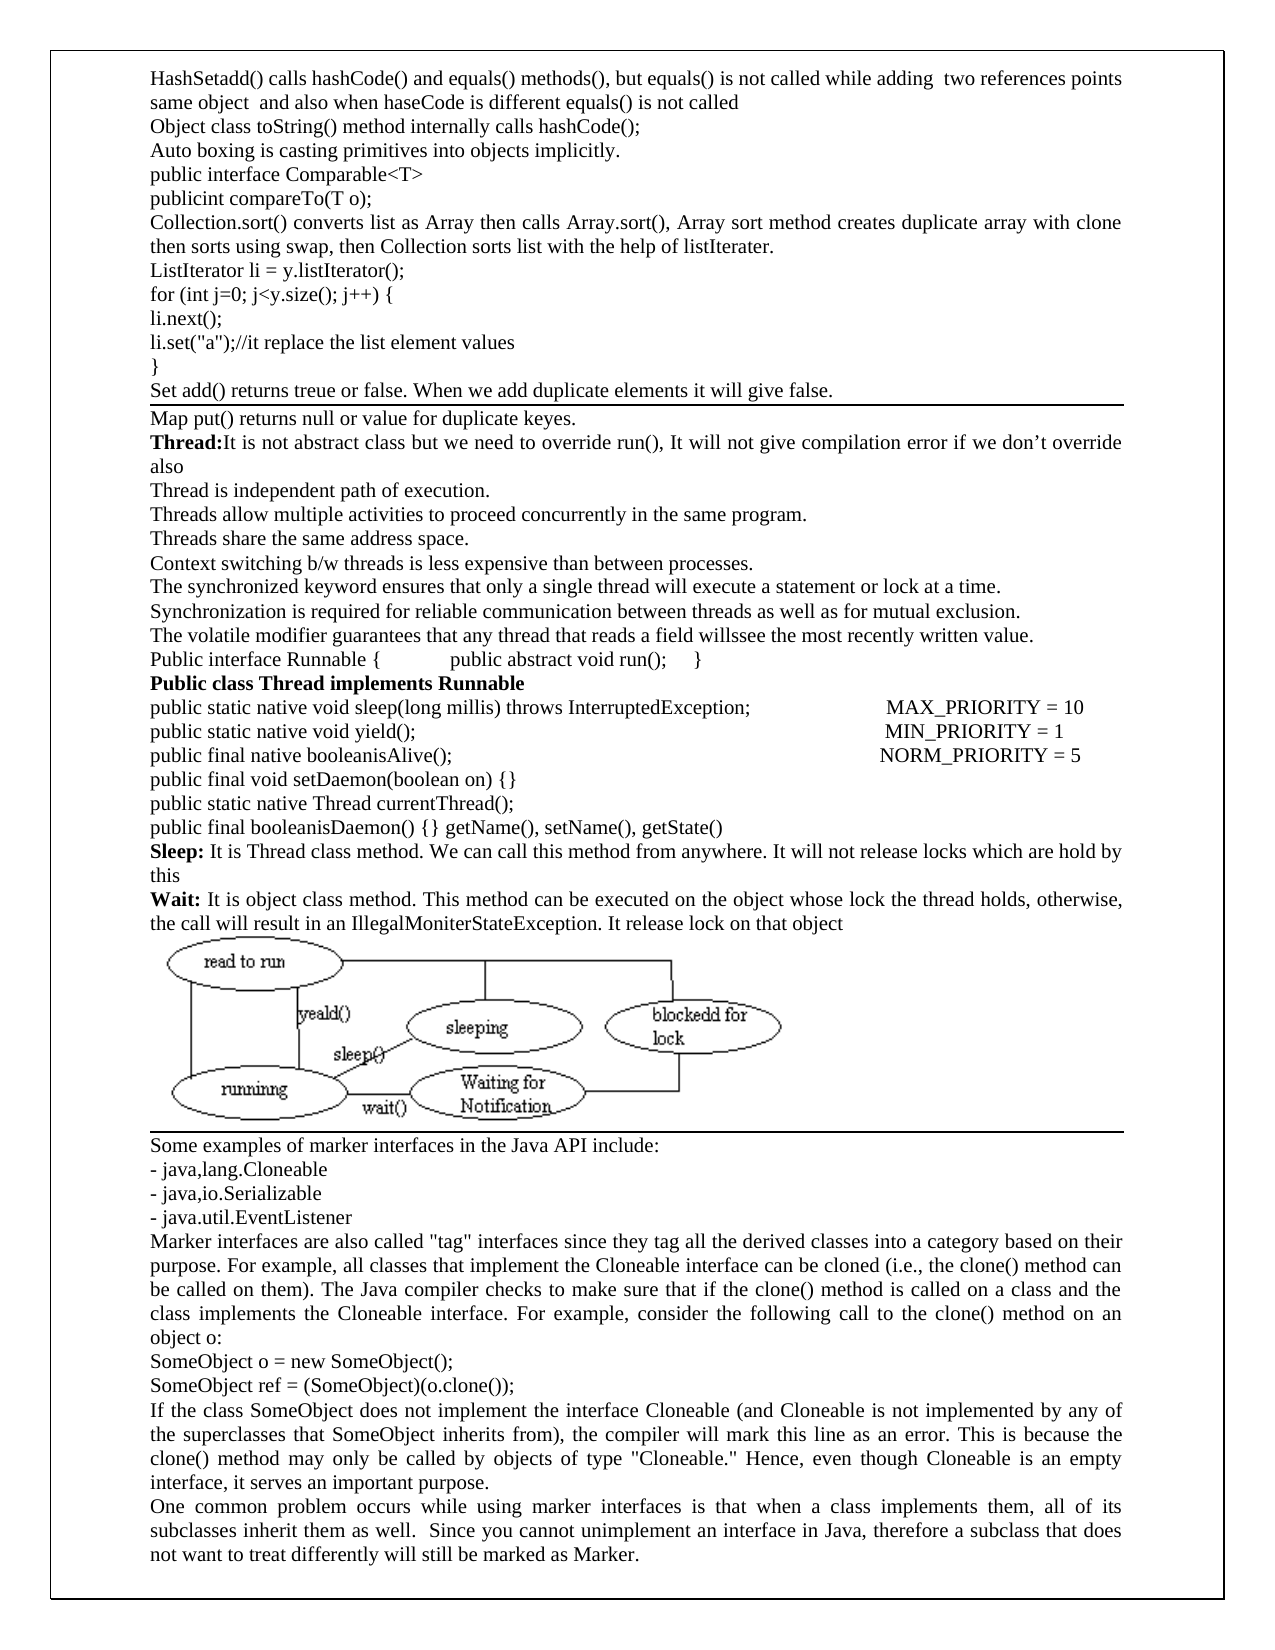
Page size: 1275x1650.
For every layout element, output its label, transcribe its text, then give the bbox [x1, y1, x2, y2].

text public static native void sleep(long millis) throws InterruptedException; MAX_PRIORITY = 10 [150, 695, 1124, 719]
text Collection.sort() converts list as Array then calls Array.sort(), Array sort method creates duplicate array with clone then sorts using swap, then Collection sorts list with the help of listIterater. [150, 210, 1124, 258]
text Synchronization is required for reliable communication between threads as well as for mutual exclusion. [150, 598, 1124, 623]
text ListIterator li = y.listIterator(); [150, 258, 1124, 282]
text Context switching b/w threads is less expensive than between processes. [150, 550, 1124, 574]
text Public class Thread implements Runnable [150, 671, 1124, 695]
text Map put() returns null or value for duplicate keyes. [150, 406, 1124, 430]
text Object class toString() method internally calls hashCode(); [150, 114, 1124, 138]
text - java.util.EventListener [150, 1205, 1124, 1229]
text li.next(); [150, 306, 1124, 330]
text public static native Thread currentThread(); [150, 791, 1124, 815]
text Thread:It is not abstract class but we need to override run(), It will not give compilation error if we don’t override also [150, 430, 1124, 478]
text public final booleanisDaemon() {} getName(), setName(), getState() [150, 815, 1124, 839]
text One common problem occurs while using marker interfaces is that when a class implements them, all of its subclasses inherit them as well. Since you cannot unimplement an interface in Java, therefore a subclass that does not want to treat differently will still be marked as Marker. [150, 1494, 1124, 1566]
text - java,io.Serializable [150, 1181, 1124, 1205]
text public final native booleanisAlive(); NORM_PRIORITY = 5 [150, 743, 1124, 767]
text li.set("a");//it replace the list element values [150, 330, 1124, 354]
text publicint compareTo(T o); [150, 186, 1124, 210]
text public final void setDaemon(boolean on) {} [150, 767, 1124, 791]
text Threads share the same address space. [150, 526, 1124, 550]
text Threads allow multiple activities to proceed concurrently in the same program. [150, 502, 1124, 526]
text Set add() returns treue or false. When we add duplicate elements it will give false. [150, 378, 1124, 404]
text public interface Comparable<T> [150, 162, 1124, 186]
text The volatile modifier guarantees that any thread that reads a field willssee the most recently written value. [150, 623, 1124, 647]
picture [150, 935, 799, 1130]
text Public interface Runnable { public abstract void run(); } [150, 647, 1124, 671]
text Auto boxing is casting primitives into objects implicitly. [150, 138, 1124, 162]
text Sleep: It is Thread class method. We can call this method from anywhere. It will not release locks which are hold by this [150, 839, 1124, 887]
text If the class SomeObject does not implement the interface Cloneable (and Cloneable is not implemented by any of the superclasses that SomeObject inherits from), the compiler will mark this line as an error. This is because the clone() method may only be called by objects of type "Cloneable." Hence, even though Cloneable is an empty interface, it serves an important purpose. [150, 1397, 1124, 1494]
text Thread is independent path of execution. [150, 478, 1124, 502]
text The synchronized keyword ensures that only a single thread will execute a statement or lock at a time. [150, 574, 1124, 598]
text Marker interfaces are also called "tag" interfaces since they tag all the derived classes into a category based on their purpose. For example, all classes that implement the Cloneable interface can be cloned (i.e., the clone() method can be called on them). The Java compiler checks to make sure that if the clone() method is called on a class and the class implements the Cloneable interface. For example, consider the following call to the clone() method on an object o: [150, 1229, 1124, 1349]
text Some examples of marker interfaces in the Java API include: [150, 1133, 1124, 1157]
text SomeObject o = new SomeObject(); [150, 1349, 1124, 1373]
text Wait: It is object class method. This method can be executed on the object whose lock the thread holds, otherwise, the call will result in an IllegalMoniterStateException. It release lock on that object [150, 887, 1124, 935]
text SomeObject ref = (SomeObject)(o.clone()); [150, 1373, 1124, 1397]
text - java,lang.Cloneable [150, 1157, 1124, 1181]
text HashSetadd() calls hashCode() and equals() methods(), but equals() is not called while adding two references points same object and also when haseCode is different equals() is not called [150, 66, 1124, 114]
text } [150, 354, 1124, 378]
text for (int j=0; j<y.size(); j++) { [150, 282, 1124, 306]
text public static native void yield(); MIN_PRIORITY = 1 [150, 719, 1124, 743]
